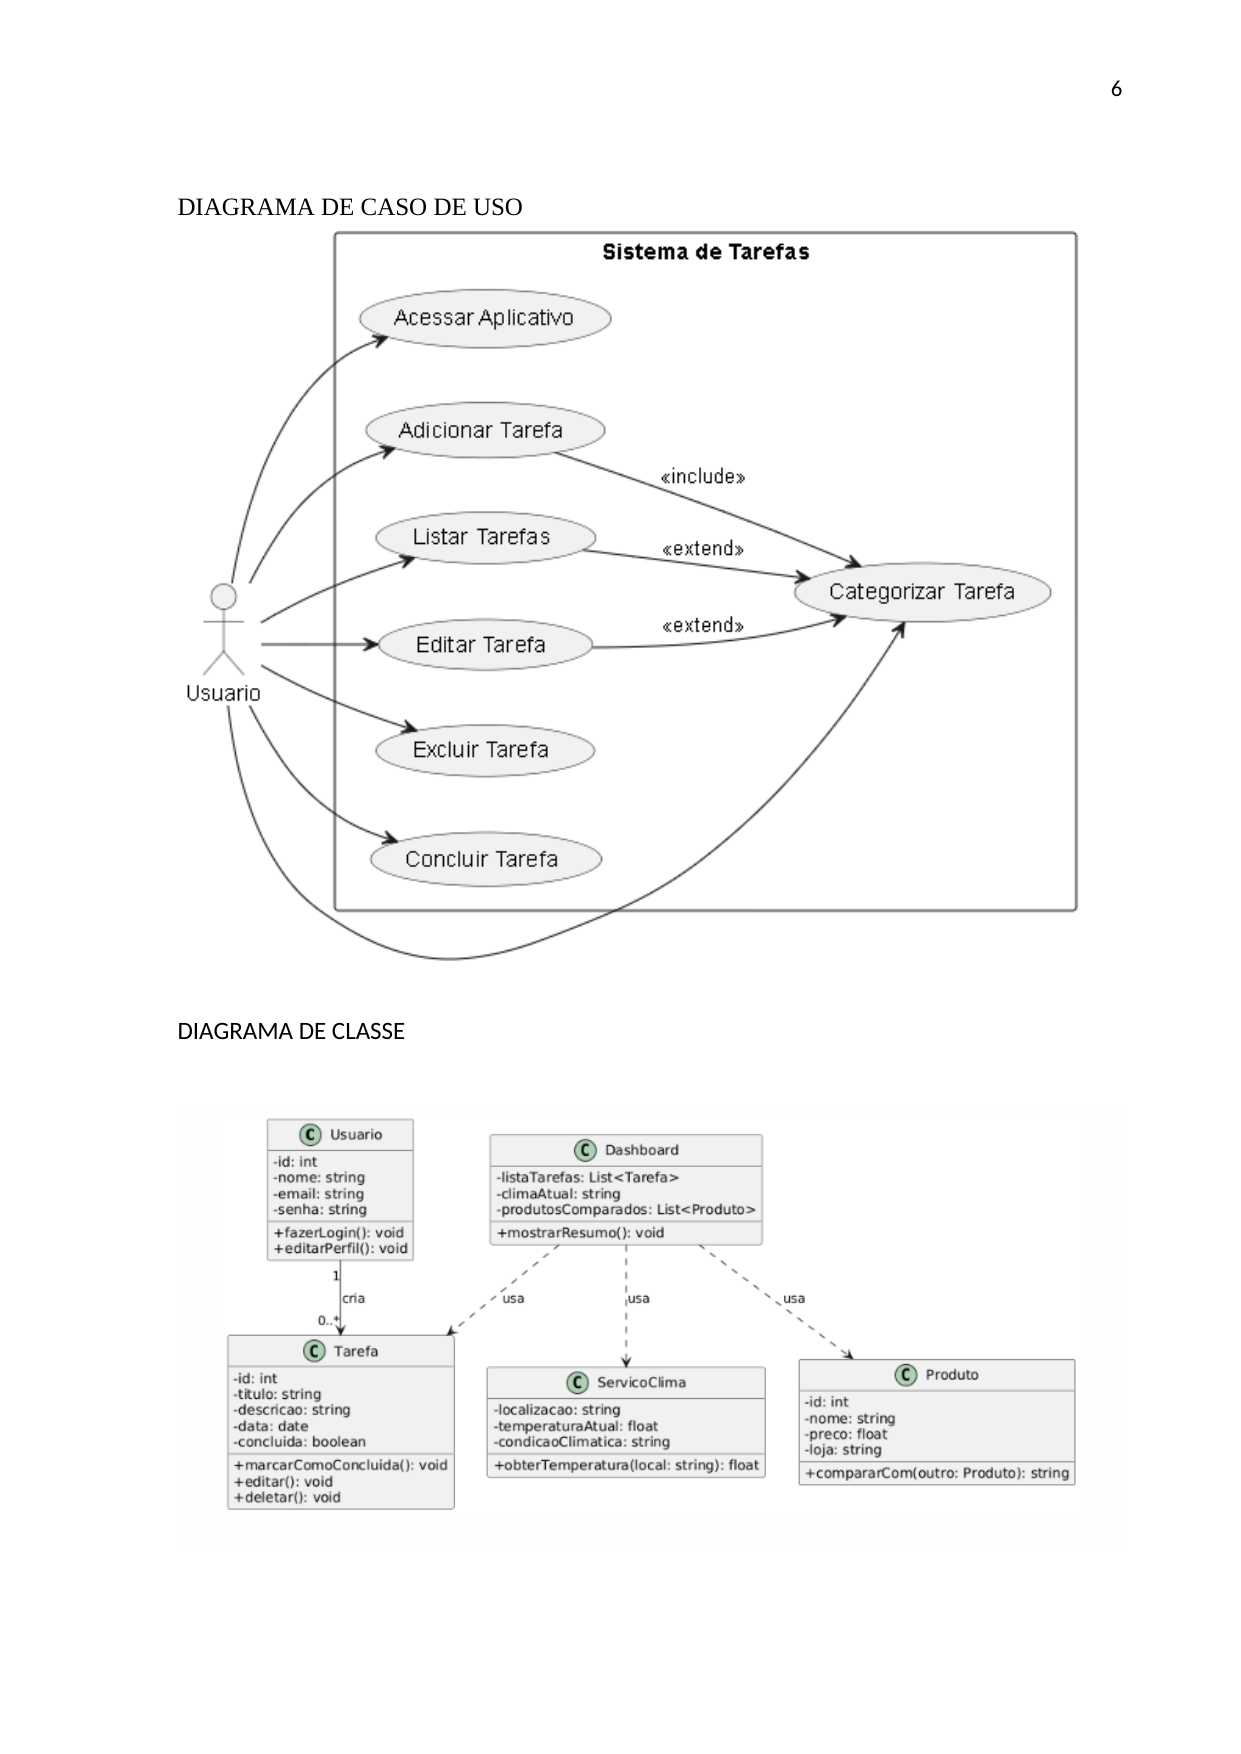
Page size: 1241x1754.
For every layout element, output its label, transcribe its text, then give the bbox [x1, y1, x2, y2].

picture [177, 1111, 1123, 1550]
subtitle DIAGRAMA DE CASO DE USO [177, 192, 1122, 221]
text DIAGRAMA DE CLASSE [177, 1015, 1122, 1046]
picture [177, 223, 1085, 997]
